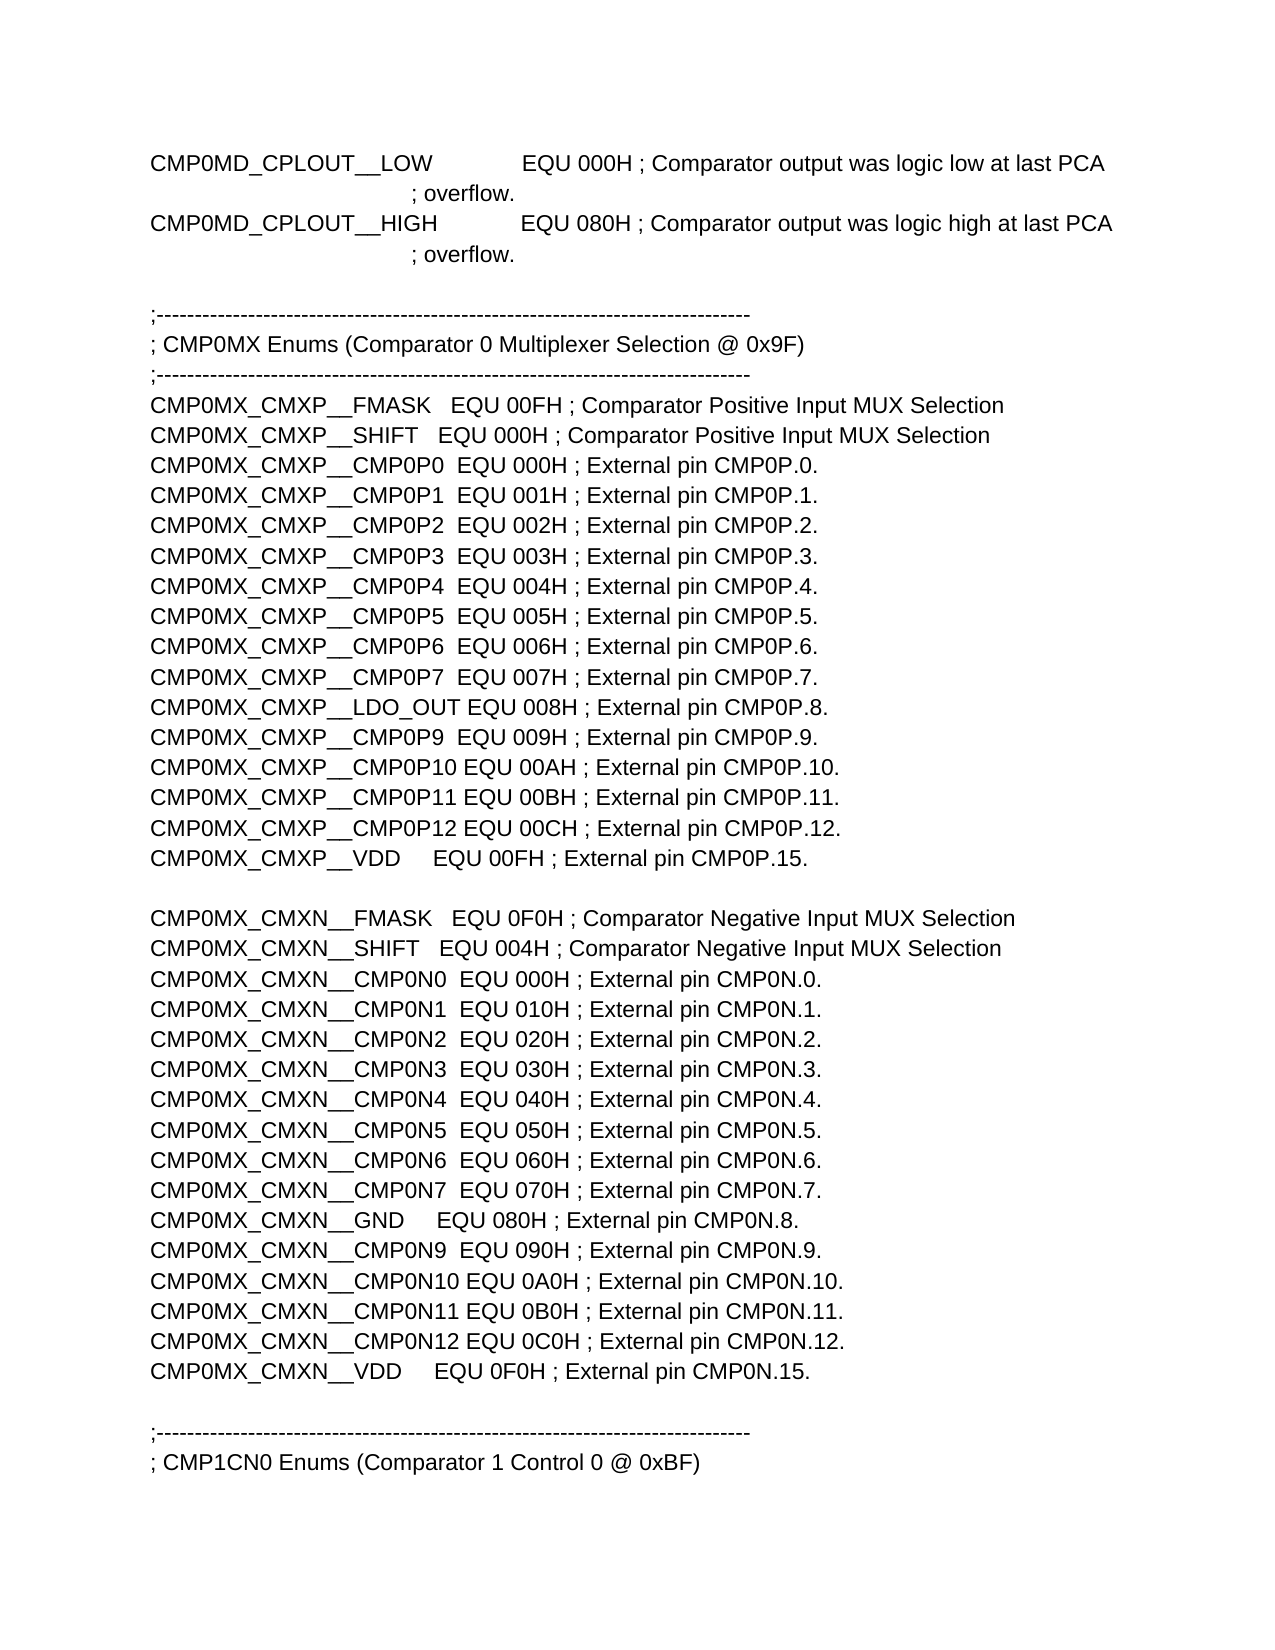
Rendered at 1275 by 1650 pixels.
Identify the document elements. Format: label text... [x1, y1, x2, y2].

text ;------------------------------------------------------------------------------ [150, 361, 1125, 388]
text CMP0MX_CMXP__CMP0P5 EQU 005H ; External pin CMP0P.5. [150, 603, 1125, 629]
text CMP0MX_CMXN__VDD EQU 0F0H ; External pin CMP0N.15. [150, 1358, 1125, 1385]
text CMP0MX_CMXP__FMASK EQU 00FH ; Comparator Positive Input MUX Selection [150, 392, 1125, 418]
text CMP0MX_CMXN__CMP0N12 EQU 0C0H ; External pin CMP0N.12. [150, 1328, 1125, 1354]
text CMP0MX_CMXN__CMP0N3 EQU 030H ; External pin CMP0N.3. [150, 1056, 1125, 1083]
text ; CMP1CN0 Enums (Comparator 1 Control 0 @ 0xBF) [150, 1449, 1125, 1475]
text CMP0MX_CMXP__CMP0P3 EQU 003H ; External pin CMP0P.3. [150, 543, 1125, 569]
text CMP0MX_CMXP__VDD EQU 00FH ; External pin CMP0P.15. [150, 845, 1125, 871]
text CMP0MD_CPLOUT__HIGH EQU 080H ; Comparator output was logic high at last PCA [150, 210, 1125, 237]
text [150, 1419, 1125, 1445]
text CMP0MX_CMXP__CMP0P9 EQU 009H ; External pin CMP0P.9. [150, 724, 1125, 750]
text ; overflow. [150, 241, 1125, 267]
text CMP0MX_CMXP__CMP0P6 EQU 006H ; External pin CMP0P.6. [150, 633, 1125, 660]
text CMP0MX_CMXN__CMP0N2 EQU 020H ; External pin CMP0N.2. [150, 1026, 1125, 1052]
text CMP0MX_CMXP__LDO_OUT EQU 008H ; External pin CMP0P.8. [150, 694, 1125, 720]
text CMP0MX_CMXP__CMP0P7 EQU 007H ; External pin CMP0P.7. [150, 663, 1125, 690]
text CMP0MD_CPLOUT__LOW EQU 000H ; Comparator output was logic low at last PCA [150, 150, 1125, 176]
text CMP0MX_CMXP__CMP0P0 EQU 000H ; External pin CMP0P.0. [150, 452, 1125, 478]
text CMP0MX_CMXP__CMP0P11 EQU 00BH ; External pin CMP0P.11. [150, 784, 1125, 811]
text CMP0MX_CMXN__SHIFT EQU 004H ; Comparator Negative Input MUX Selection [150, 935, 1125, 962]
text CMP0MX_CMXN__CMP0N0 EQU 000H ; External pin CMP0N.0. [150, 966, 1125, 992]
text CMP0MX_CMXN__CMP0N7 EQU 070H ; External pin CMP0N.7. [150, 1177, 1125, 1203]
text CMP0MX_CMXP__SHIFT EQU 000H ; Comparator Positive Input MUX Selection [150, 422, 1125, 448]
text ; CMP0MX Enums (Comparator 0 Multiplexer Selection @ 0x9F) [150, 331, 1125, 358]
text CMP0MX_CMXN__CMP0N1 EQU 010H ; External pin CMP0N.1. [150, 996, 1125, 1022]
text ; overflow. [150, 180, 1125, 207]
text CMP0MX_CMXP__CMP0P2 EQU 002H ; External pin CMP0P.2. [150, 512, 1125, 539]
text CMP0MX_CMXP__CMP0P4 EQU 004H ; External pin CMP0P.4. [150, 573, 1125, 599]
text CMP0MX_CMXN__GND EQU 080H ; External pin CMP0N.8. [150, 1207, 1125, 1234]
text CMP0MX_CMXP__CMP0P1 EQU 001H ; External pin CMP0P.1. [150, 482, 1125, 509]
text CMP0MX_CMXN__FMASK EQU 0F0H ; Comparator Negative Input MUX Selection [150, 905, 1125, 932]
text CMP0MX_CMXN__CMP0N4 EQU 040H ; External pin CMP0N.4. [150, 1086, 1125, 1113]
text ;------------------------------------------------------------------------------ [150, 301, 1125, 327]
text CMP0MX_CMXN__CMP0N6 EQU 060H ; External pin CMP0N.6. [150, 1147, 1125, 1173]
text CMP0MX_CMXN__CMP0N5 EQU 050H ; External pin CMP0N.5. [150, 1117, 1125, 1143]
text CMP0MX_CMXP__CMP0P12 EQU 00CH ; External pin CMP0P.12. [150, 814, 1125, 841]
text CMP0MX_CMXP__CMP0P10 EQU 00AH ; External pin CMP0P.10. [150, 754, 1125, 781]
text CMP0MX_CMXN__CMP0N9 EQU 090H ; External pin CMP0N.9. [150, 1237, 1125, 1264]
text CMP0MX_CMXN__CMP0N10 EQU 0A0H ; External pin CMP0N.10. [150, 1268, 1125, 1294]
text CMP0MX_CMXN__CMP0N11 EQU 0B0H ; External pin CMP0N.11. [150, 1298, 1125, 1324]
